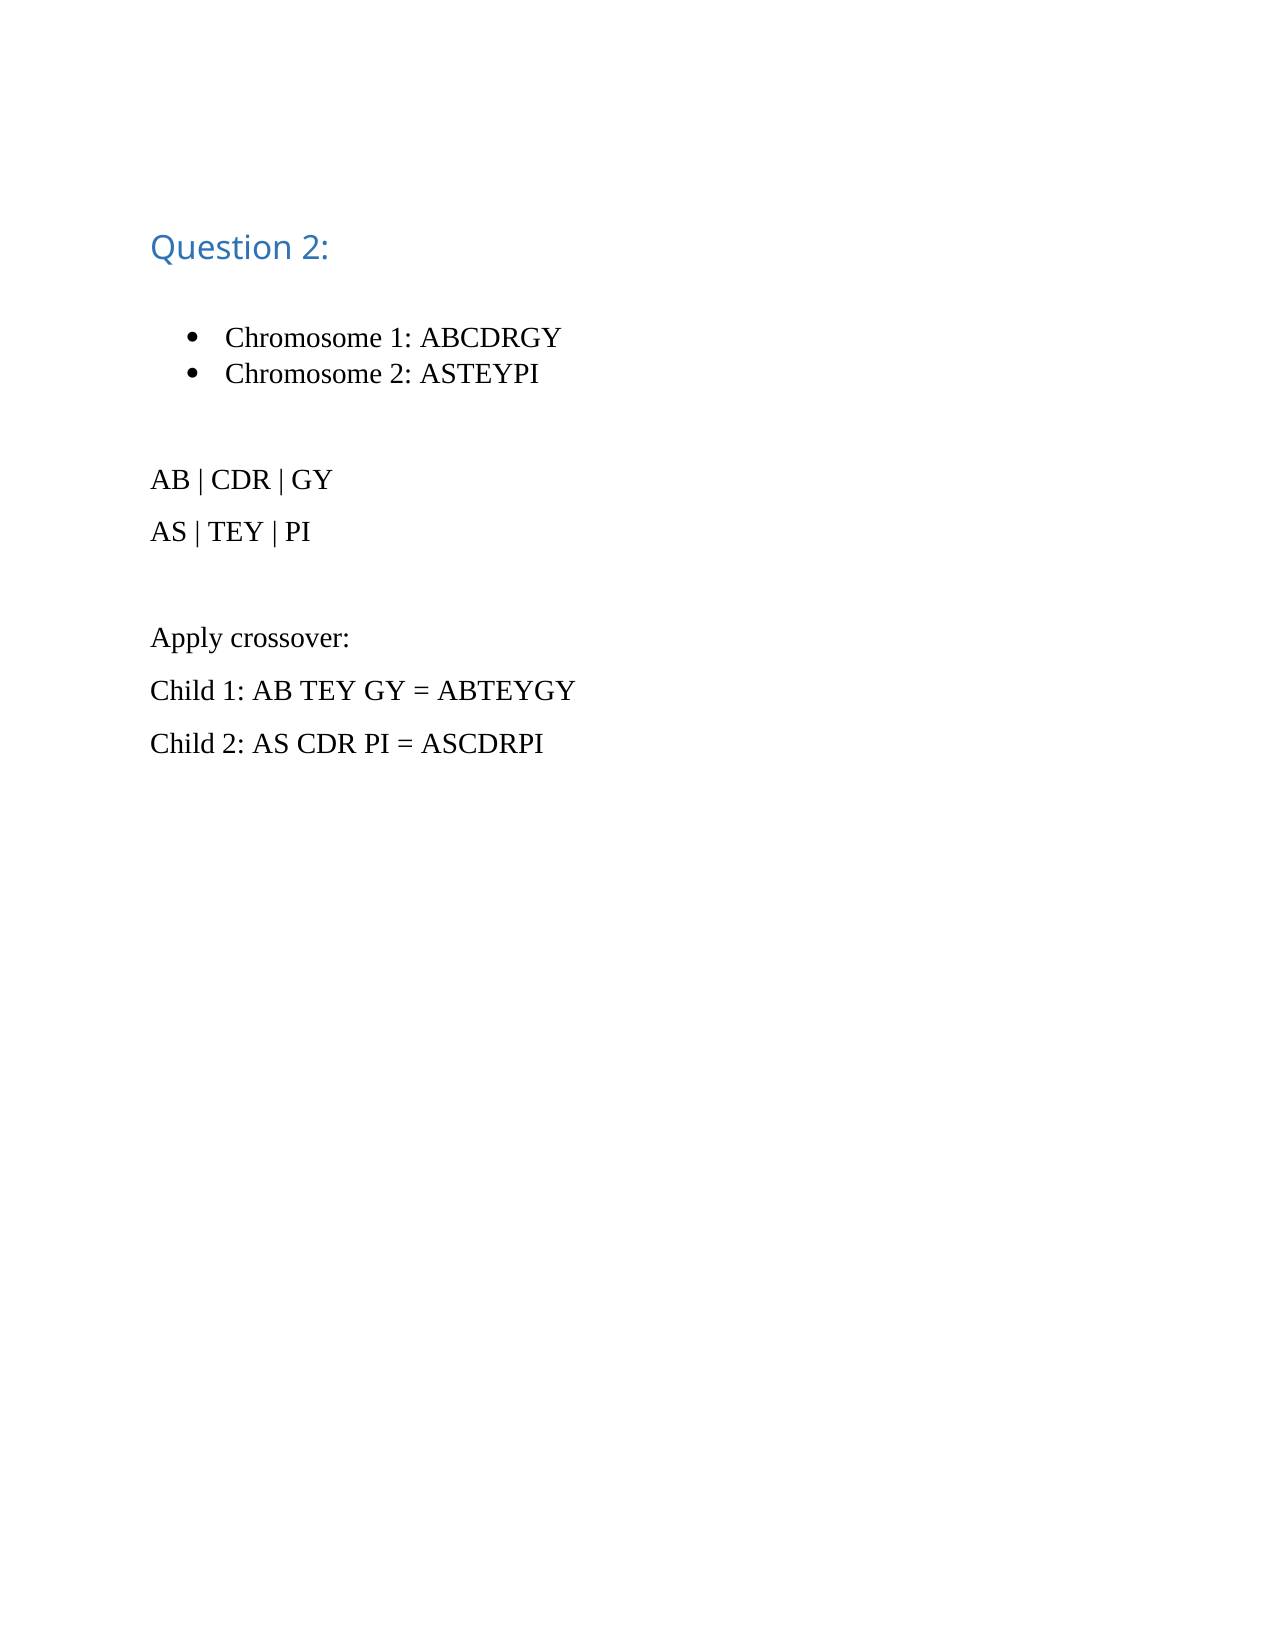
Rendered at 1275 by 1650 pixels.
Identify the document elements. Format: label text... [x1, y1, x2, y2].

text Apply crossover: [150, 620, 1125, 654]
text AS | TEY | PI [150, 514, 1125, 548]
text Child 2: AS CDR PI = ASCDRPI [150, 726, 1125, 759]
text Child 1: AB TEY GY = ABTEYGY [150, 673, 1125, 707]
subtitle Question 2: [150, 224, 1125, 269]
list Chromosome 2: ASTEYPI [187, 356, 1125, 390]
list Chromosome 1: ABCDRGY [187, 320, 1125, 353]
text AB | CDR | GY [150, 462, 1125, 495]
